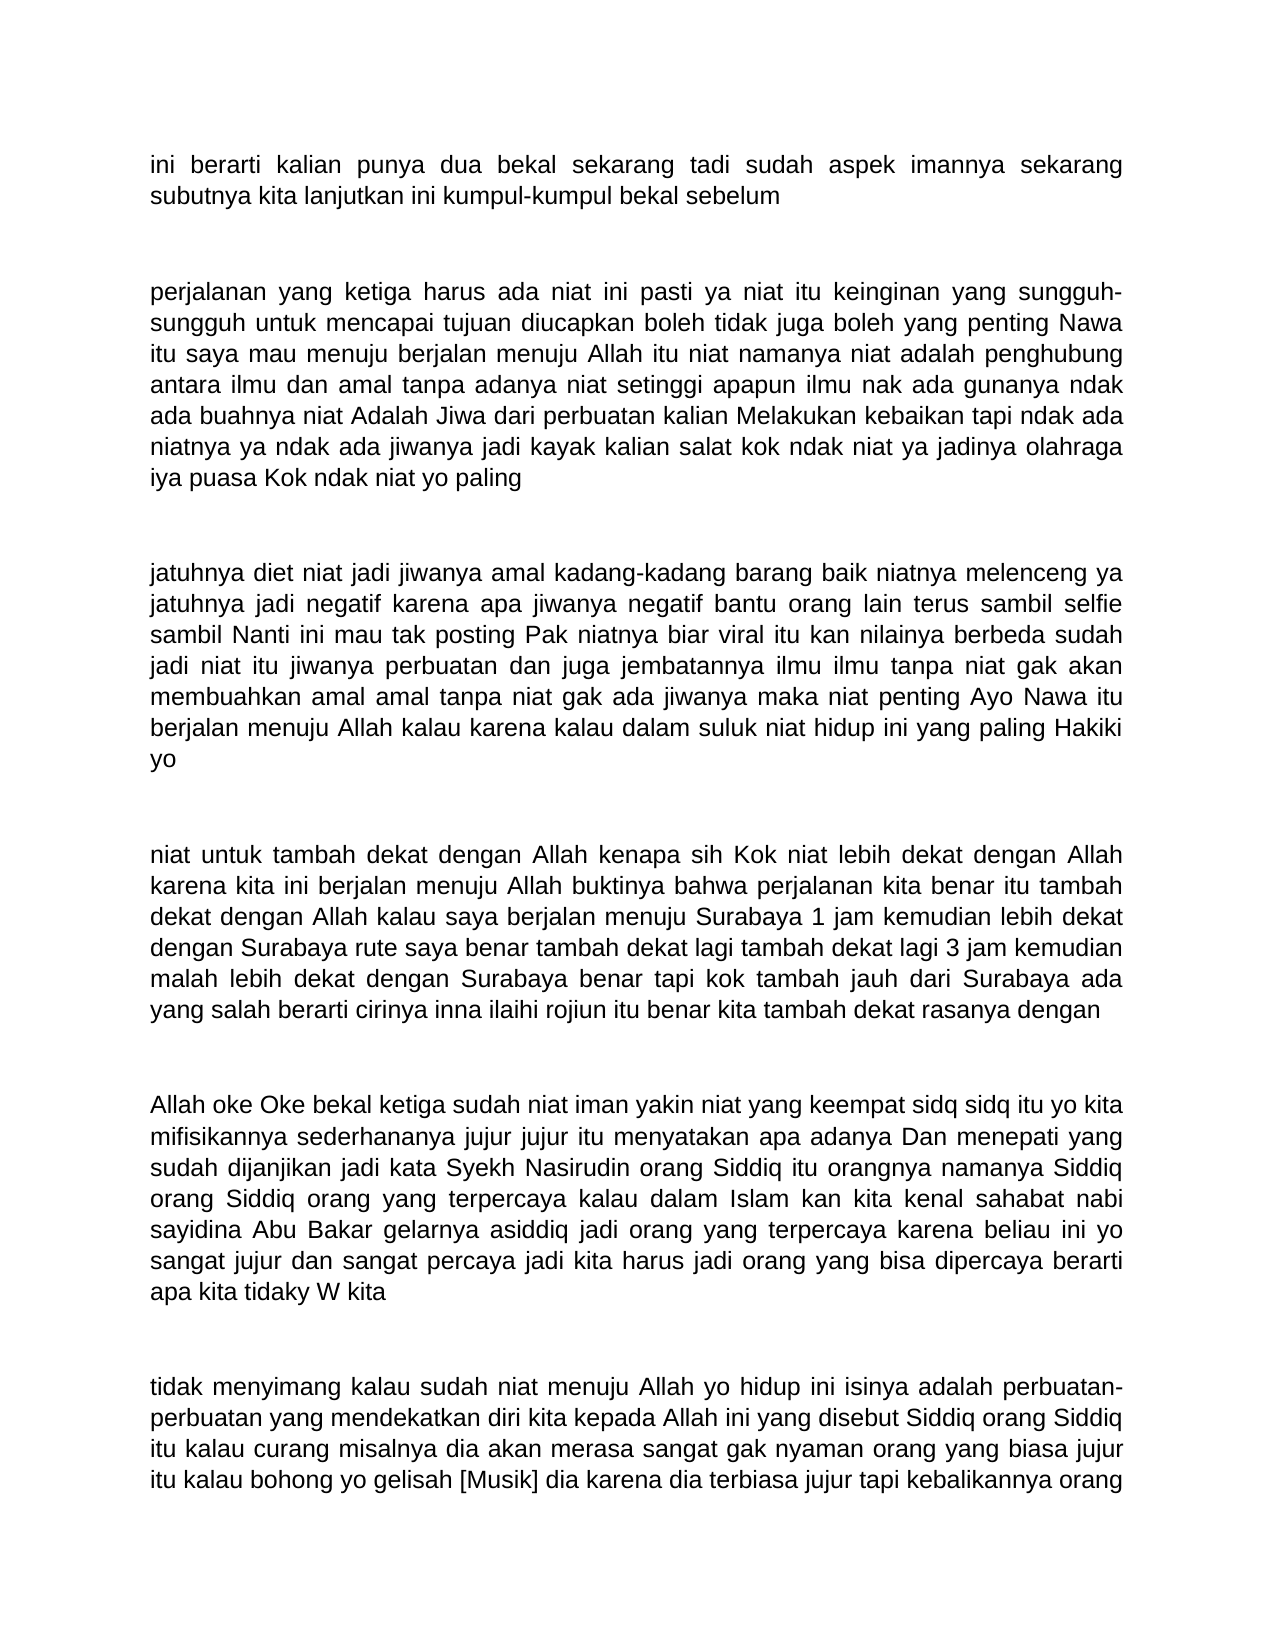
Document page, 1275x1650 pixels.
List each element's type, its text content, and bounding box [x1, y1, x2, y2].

text niat untuk tambah dekat dengan Allah kenapa sih Kok niat lebih dekat dengan Allah karena kita ini berjalan menuju Allah buktinya bahwa perjalanan kita benar itu tambah dekat dengan Allah kalau saya berjalan menuju Surabaya 1 jam kemudian lebih dekat dengan Surabaya rute saya benar tambah dekat lagi tambah dekat lagi 3 jam kemudian malah lebih dekat dengan Surabaya benar tapi kok tambah jauh dari Surabaya ada yang salah berarti cirinya inna ilaihi rojiun itu benar kita tambah dekat rasanya dengan [150, 840, 1125, 1024]
text perjalanan yang ketiga harus ada niat ini pasti ya niat itu keinginan yang sungguh-sungguh untuk mencapai tujuan diucapkan boleh tidak juga boleh yang penting Nawa itu saya mau menuju berjalan menuju Allah itu niat namanya niat adalah penghubung antara ilmu dan amal tanpa adanya niat setinggi apapun ilmu nak ada gunanya ndak ada buahnya niat Adalah Jiwa dari perbuatan kalian Melakukan kebaikan tapi ndak ada niatnya ya ndak ada jiwanya jadi kayak kalian salat kok ndak niat ya jadinya olahraga iya puasa Kok ndak niat yo paling [150, 276, 1125, 491]
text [150, 150, 1125, 210]
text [150, 1372, 1125, 1494]
text jatuhnya diet niat jadi jiwanya amal kadang-kadang barang baik niatnya melenceng ya jatuhnya jadi negatif karena apa jiwanya negatif bantu orang lain terus sambil selfie sambil Nanti ini mau tak posting Pak niatnya biar viral itu kan nilainya berbeda sudah jadi niat itu jiwanya perbuatan dan juga jembatannya ilmu ilmu tanpa niat gak akan membuahkan amal amal tanpa niat gak ada jiwanya maka niat penting Ayo Nawa itu berjalan menuju Allah kalau karena kalau dalam suluk niat hidup ini yang paling Hakiki yo [150, 558, 1125, 773]
text Allah oke Oke bekal ketiga sudah niat iman yakin niat yang keempat sidq sidq itu yo kita mifisikannya sederhananya jujur jujur itu menyatakan apa adanya Dan menepati yang sudah dijanjikan jadi kata Syekh Nasirudin orang Siddiq itu orangnya namanya Siddiq orang Siddiq orang yang terpercaya kalau dalam Islam kan kita kenal sahabat nabi sayidina Abu Bakar gelarnya asiddiq jadi orang yang terpercaya karena beliau ini yo sangat jujur dan sangat percaya jadi kita harus jadi orang yang bisa dipercaya berarti apa kita tidaky W kita [150, 1090, 1125, 1305]
